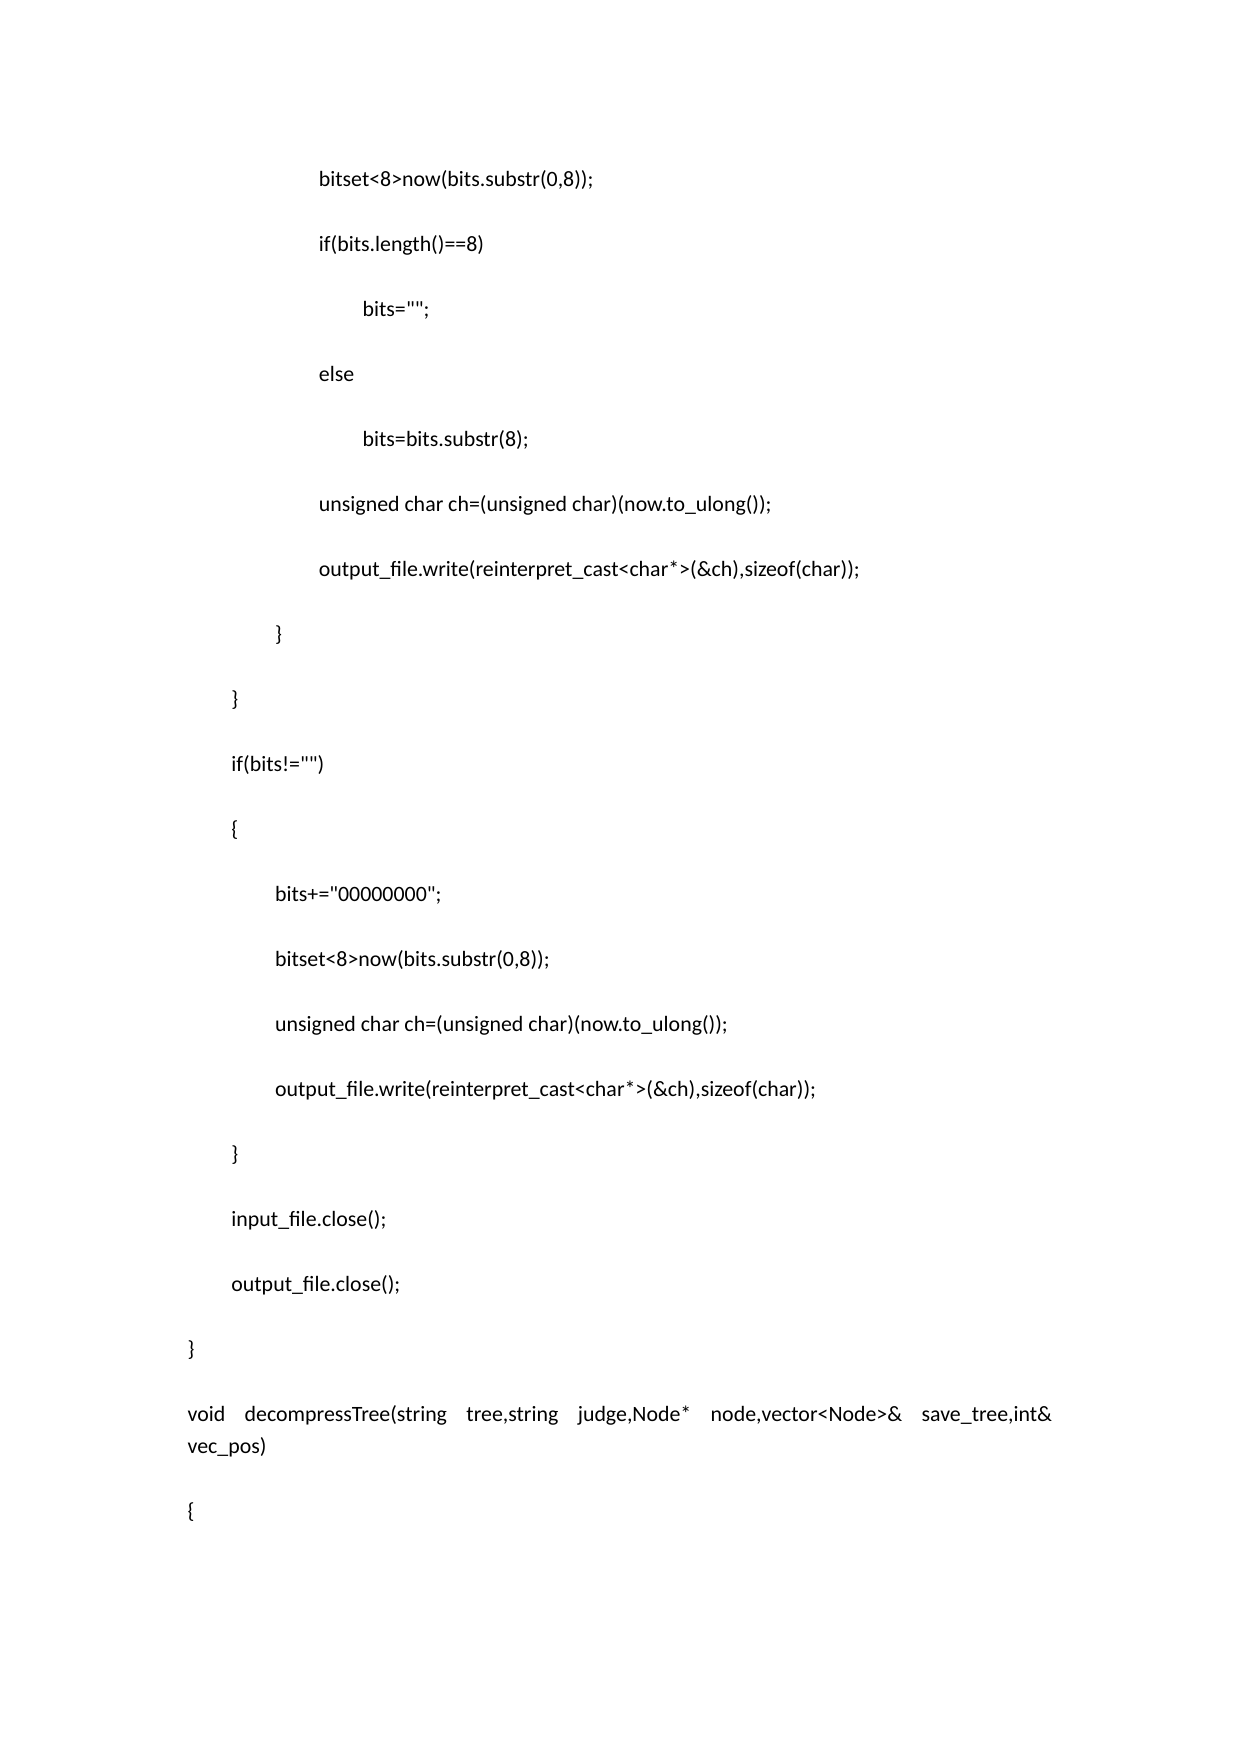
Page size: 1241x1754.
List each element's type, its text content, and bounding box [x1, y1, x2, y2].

text if(bits.length()==8) [187, 227, 1053, 292]
text bitset<8>now(bits.substr(0,8)); [187, 942, 1053, 1007]
text bits=bits.substr(8); [187, 422, 1053, 487]
text if(bits!="") [187, 747, 1053, 812]
text else [187, 357, 1053, 422]
text output_file.write(reinterpret_cast<char*>(&ch),sizeof(char)); [187, 552, 1053, 617]
text bitset<8>now(bits.substr(0,8)); [187, 162, 1053, 227]
text } [187, 617, 1053, 682]
text unsigned char ch=(unsigned char)(now.to_ulong()); [187, 487, 1053, 552]
text } [187, 1332, 1053, 1397]
text output_file.close(); [187, 1267, 1053, 1332]
text bits+="00000000"; [187, 877, 1053, 942]
text void decompressTree(string tree,string judge,Node* node,vector<Node>& save_tree,int& vec_pos) [187, 1397, 1053, 1494]
text { [187, 1494, 1053, 1559]
text } [187, 682, 1053, 747]
text unsigned char ch=(unsigned char)(now.to_ulong()); [187, 1007, 1053, 1072]
text { [187, 812, 1053, 877]
text input_file.close(); [187, 1202, 1053, 1267]
text bits=""; [187, 292, 1053, 357]
text } [187, 1137, 1053, 1202]
text output_file.write(reinterpret_cast<char*>(&ch),sizeof(char)); [187, 1072, 1053, 1137]
